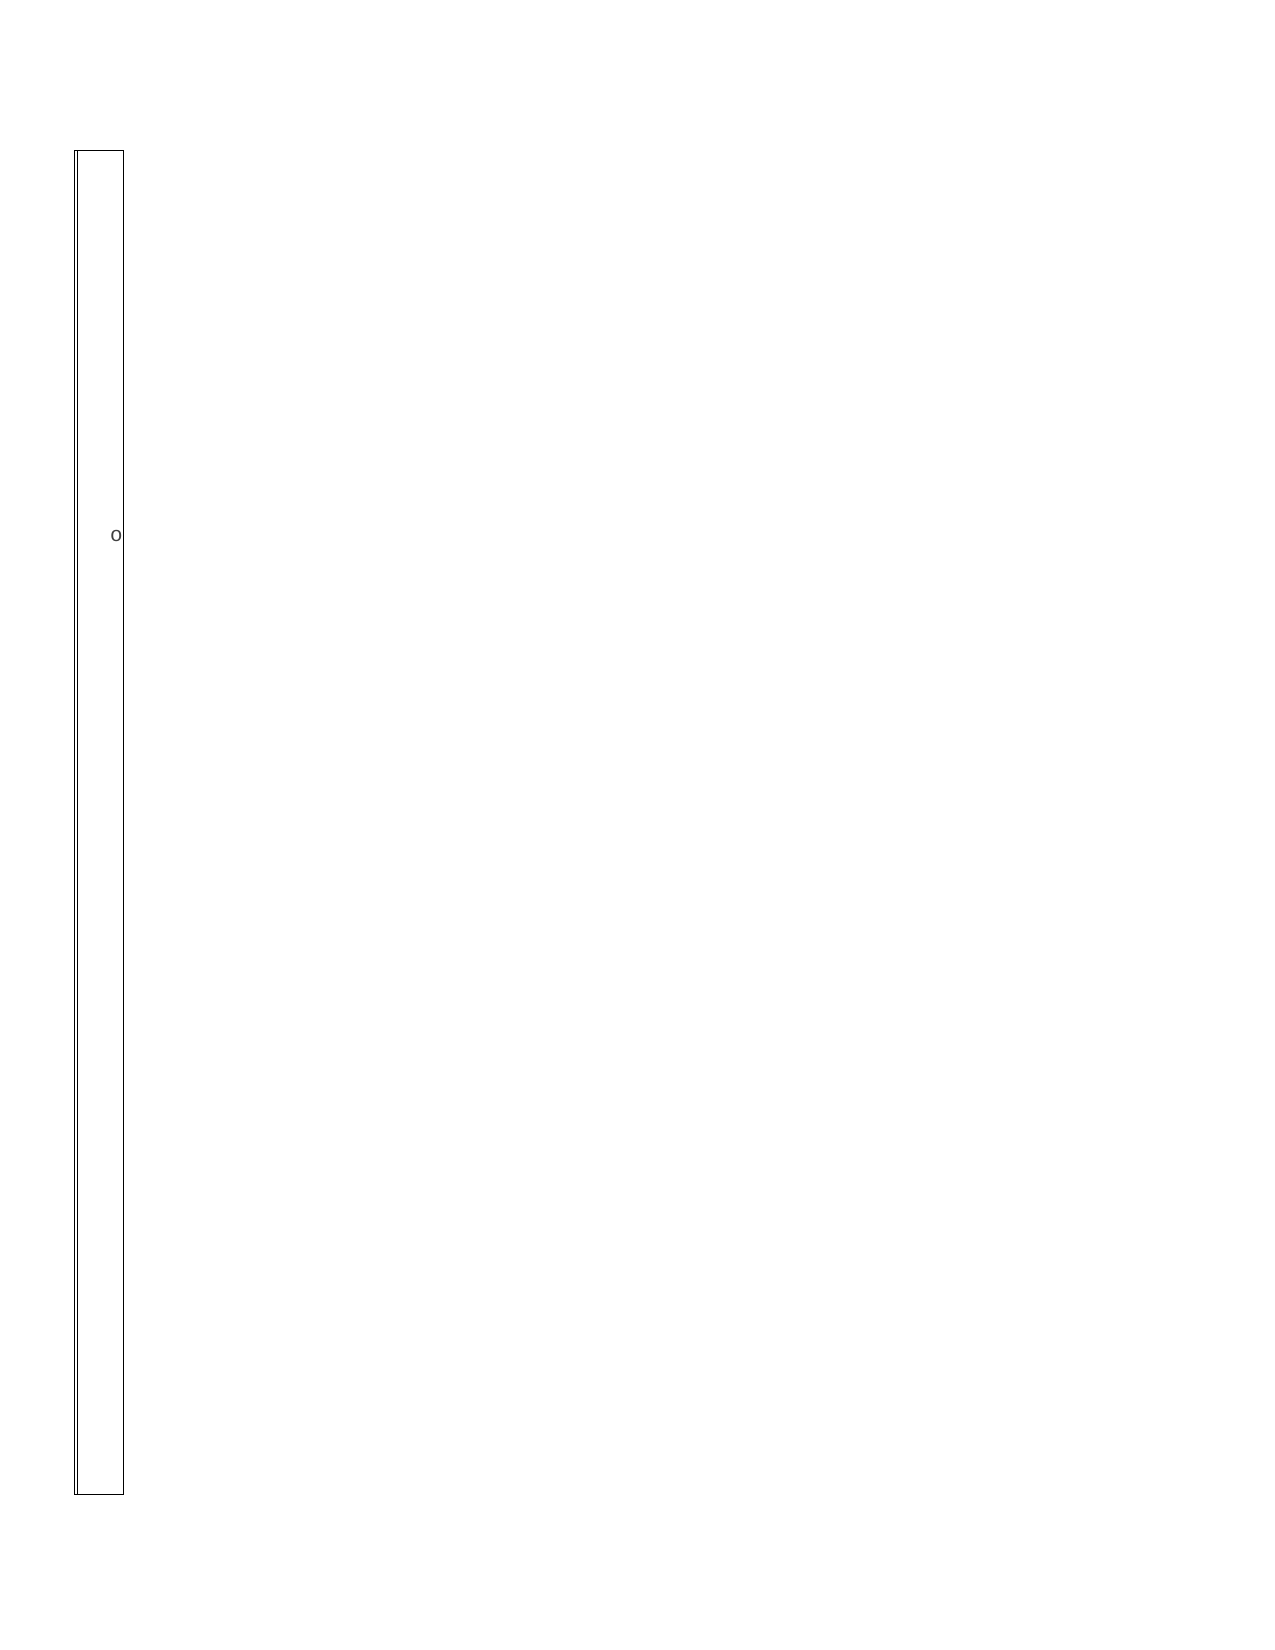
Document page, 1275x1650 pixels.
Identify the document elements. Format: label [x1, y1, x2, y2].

table_cell [78, 151, 123, 1494]
